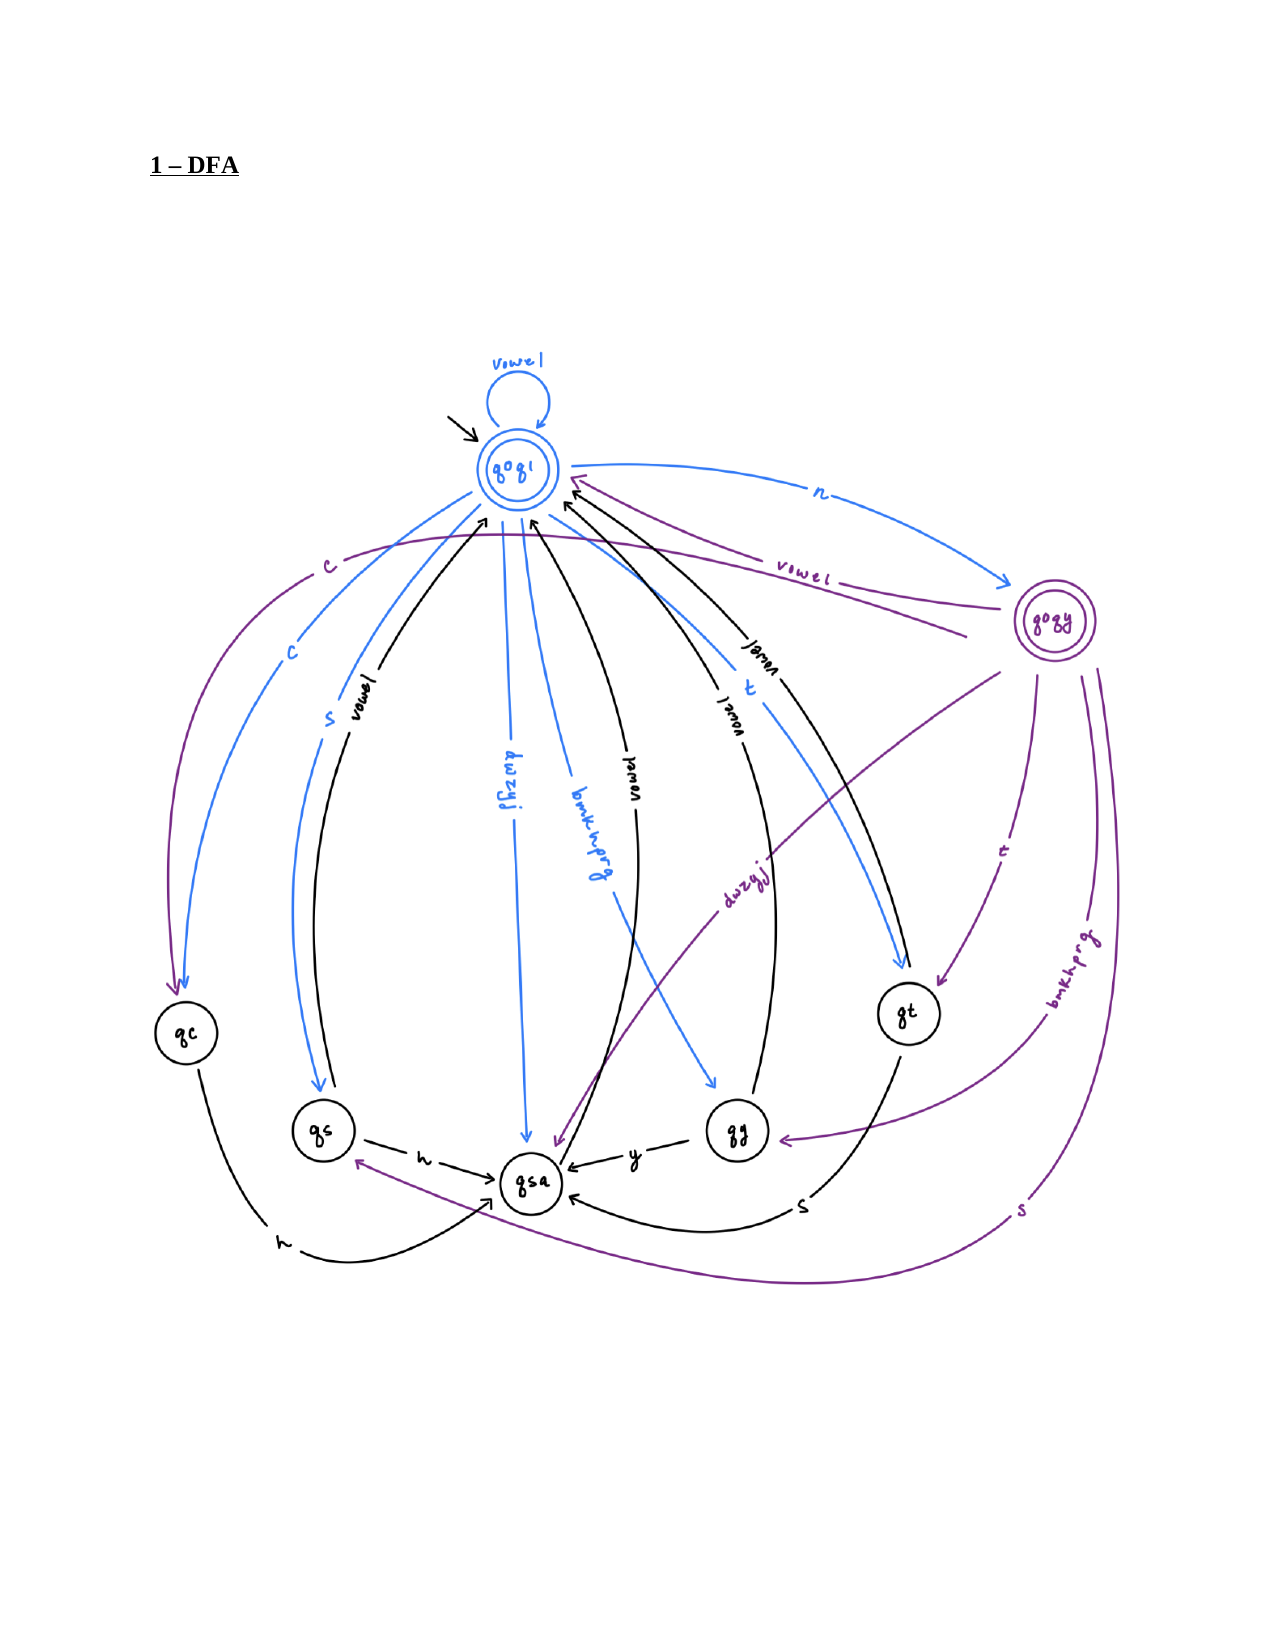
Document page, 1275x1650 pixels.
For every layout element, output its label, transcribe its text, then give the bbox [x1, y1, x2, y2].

text 1 – DFA [150, 150, 1125, 179]
picture [152, 347, 1127, 1299]
